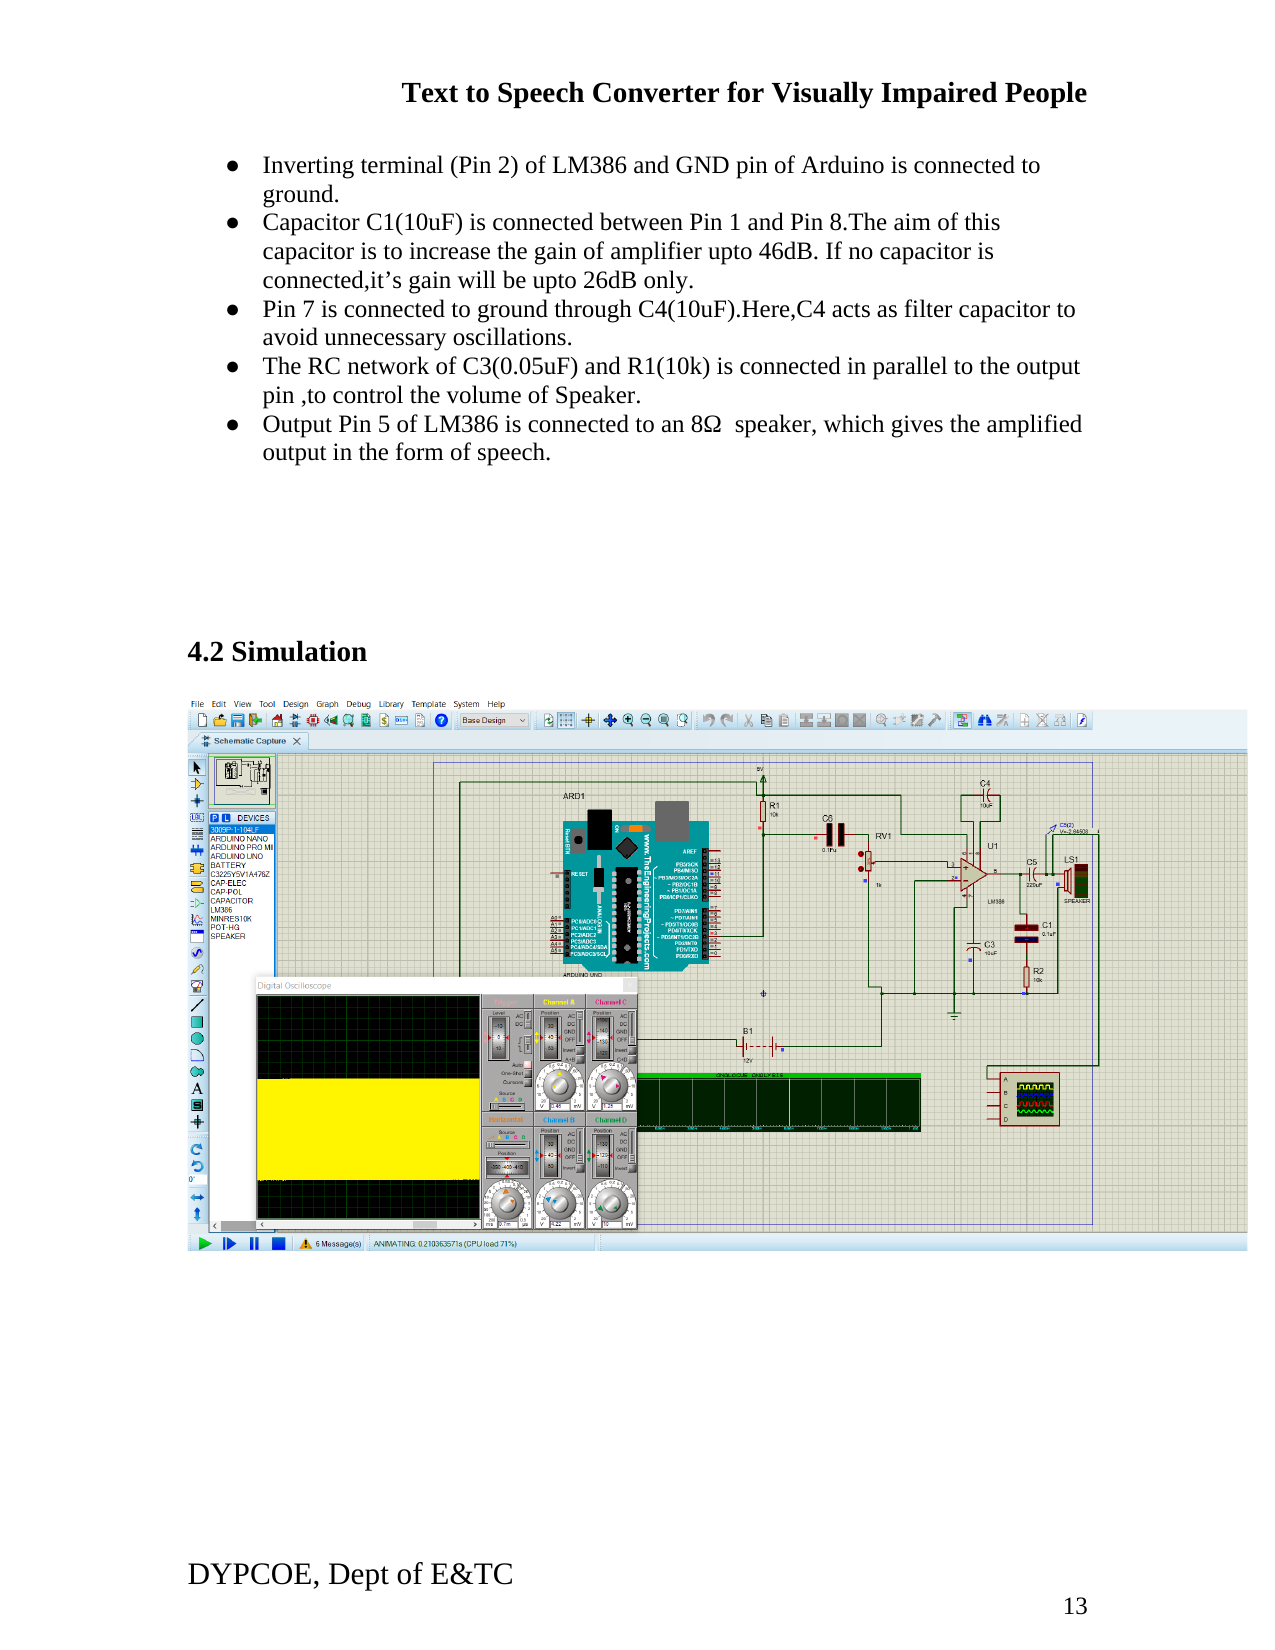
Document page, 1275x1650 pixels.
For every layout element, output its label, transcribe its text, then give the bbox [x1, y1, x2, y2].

text 4.2 Simulation [187, 634, 1087, 667]
list Output Pin 5 of LM386 is connected to an 8Ω speaker, which gives the amplified output in the form of speech. [225, 409, 1087, 466]
list Inverting terminal (Pin 2) of LM386 and GND pin of Arduino is connected to ground. [225, 150, 1087, 207]
picture [187, 701, 1248, 1251]
list Capacitor C1(10uF) is connected between Pin 1 and Pin 8.The aim of this capacitor is to increase the gain of amplifier upto 46dB. If no capacitor is connected,it’s gain will be upto 26dB only. [225, 207, 1087, 294]
list The RC network of C3(0.05uF) and R1(10k) is connected in parallel to the output pin ,to control the volume of Speaker. [225, 351, 1087, 409]
list Pin 7 is connected to ground through C4(10uF).Here,C4 acts as filter capacitor to avoid unnecessary oscillations. [225, 294, 1087, 351]
